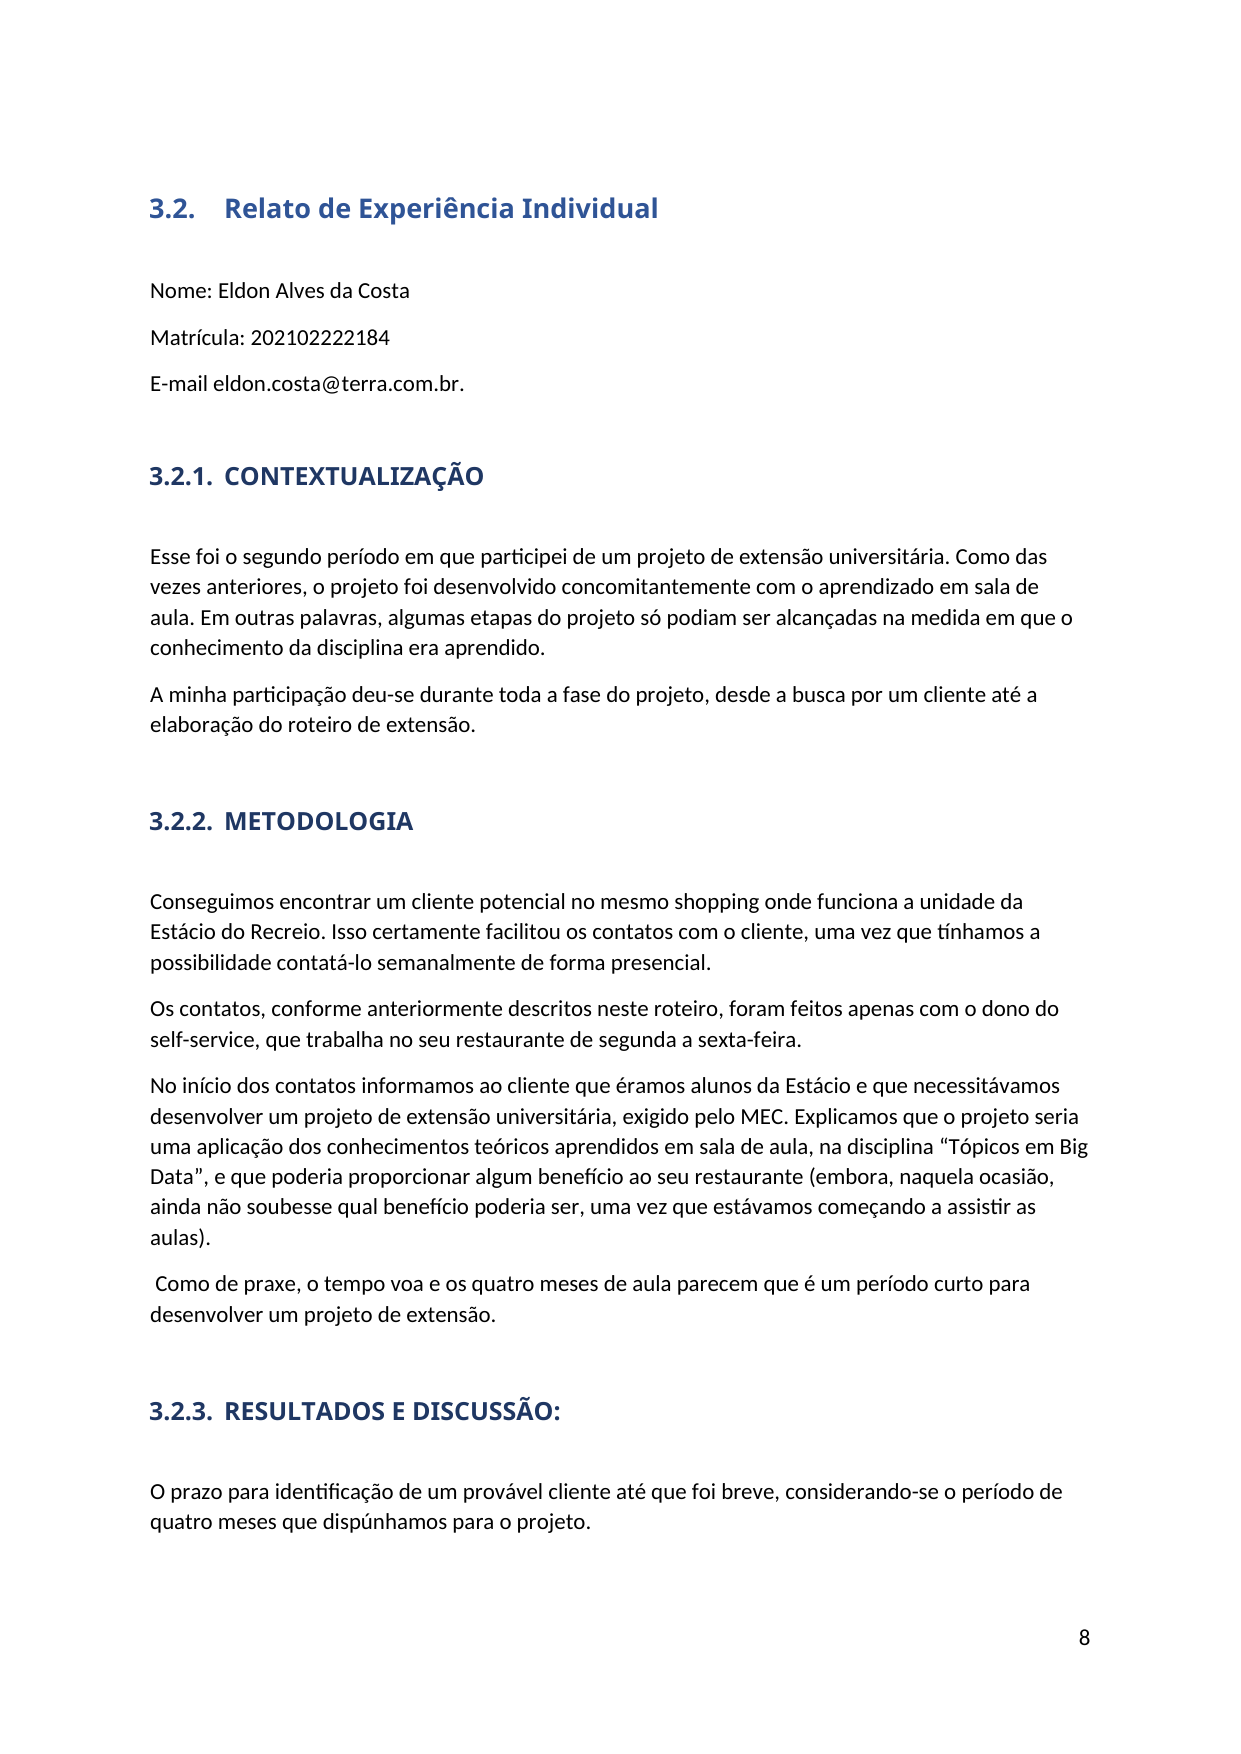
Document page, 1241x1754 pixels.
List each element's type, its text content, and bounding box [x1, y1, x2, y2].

text Como de praxe, o tempo voa e os quatro meses de aula parecem que é um período curto para desenvolver um projeto de extensão. [150, 1269, 1090, 1328]
subtitle CONTEXTUALIZAÇÃO [149, 458, 1090, 493]
text Esse foi o segundo período em que participei de um projeto de extensão universitária. Como das vezes anteriores, o projeto foi desenvolvido concomitantemente com o aprendizado em sala de aula. Em outras palavras, algumas etapas do projeto só podiam ser alcançadas na medida em que o conhecimento da disciplina era aprendido. [150, 542, 1090, 661]
subtitle METODOLOGIA [149, 804, 1090, 838]
text O prazo para identificação de um provável cliente até que foi breve, considerando-se o período de quatro meses que dispúnhamos para o projeto. [150, 1477, 1090, 1535]
subtitle RESULTADOS E DISCUSSÃO: [149, 1393, 1090, 1428]
text A minha participação deu-se durante toda a fase do projeto, desde a busca por um cliente até a elaboração do roteiro de extensão. [150, 680, 1090, 738]
text Os contatos, conforme anteriormente descritos neste roteiro, foram feitos apenas com o dono do self-service, que trabalha no seu restaurante de segunda a sexta-feira. [150, 994, 1090, 1053]
subtitle Relato de Experiência Individual [149, 189, 1090, 226]
text E-mail eldon.costa@terra.com.br. [150, 369, 1090, 398]
text Conseguimos encontrar um cliente potencial no mesmo shopping onde funciona a unidade da Estácio do Recreio. Isso certamente facilitou os contatos com o cliente, uma vez que tínhamos a possibilidade contatá-lo semanalmente de forma presencial. [150, 887, 1090, 976]
text No início dos contatos informamos ao cliente que éramos alunos da Estácio e que necessitávamos desenvolver um projeto de extensão universitária, exigido pelo MEC. Explicamos que o projeto seria uma aplicação dos conhecimentos teóricos aprendidos em sala de aula, na disciplina “Tópicos em Big Data”, e que poderia proporcionar algum benefício ao seu restaurante (embora, naquela ocasião, ainda não soubesse qual benefício poderia ser, uma vez que estávamos começando a assistir as aulas). [150, 1072, 1090, 1251]
text Matrícula: 202102222184 [150, 323, 1090, 351]
text Nome: Eldon Alves da Costa [150, 276, 1090, 304]
